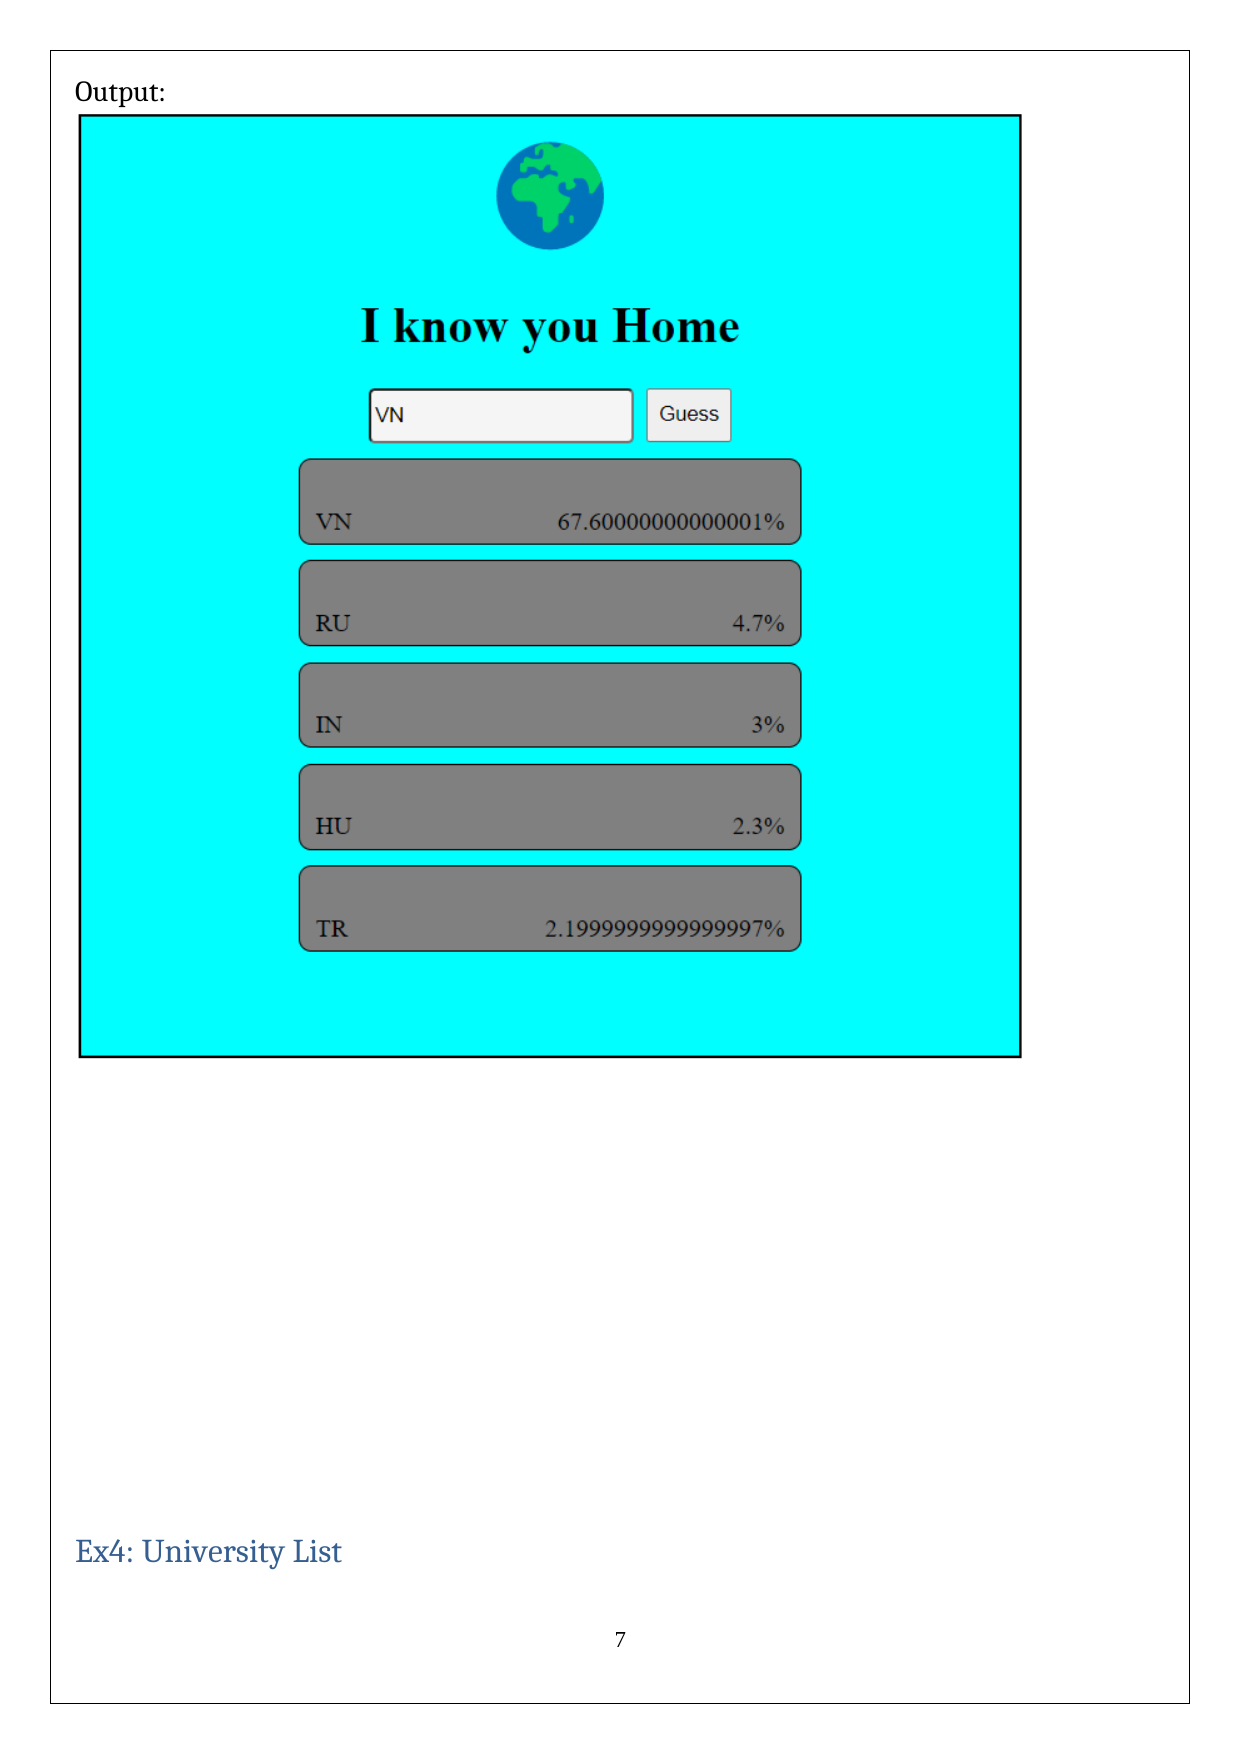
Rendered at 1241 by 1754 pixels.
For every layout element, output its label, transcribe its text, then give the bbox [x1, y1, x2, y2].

picture [75, 108, 1028, 1072]
subtitle Ex4: University List [75, 1532, 1165, 1571]
text Output: [75, 75, 1165, 108]
